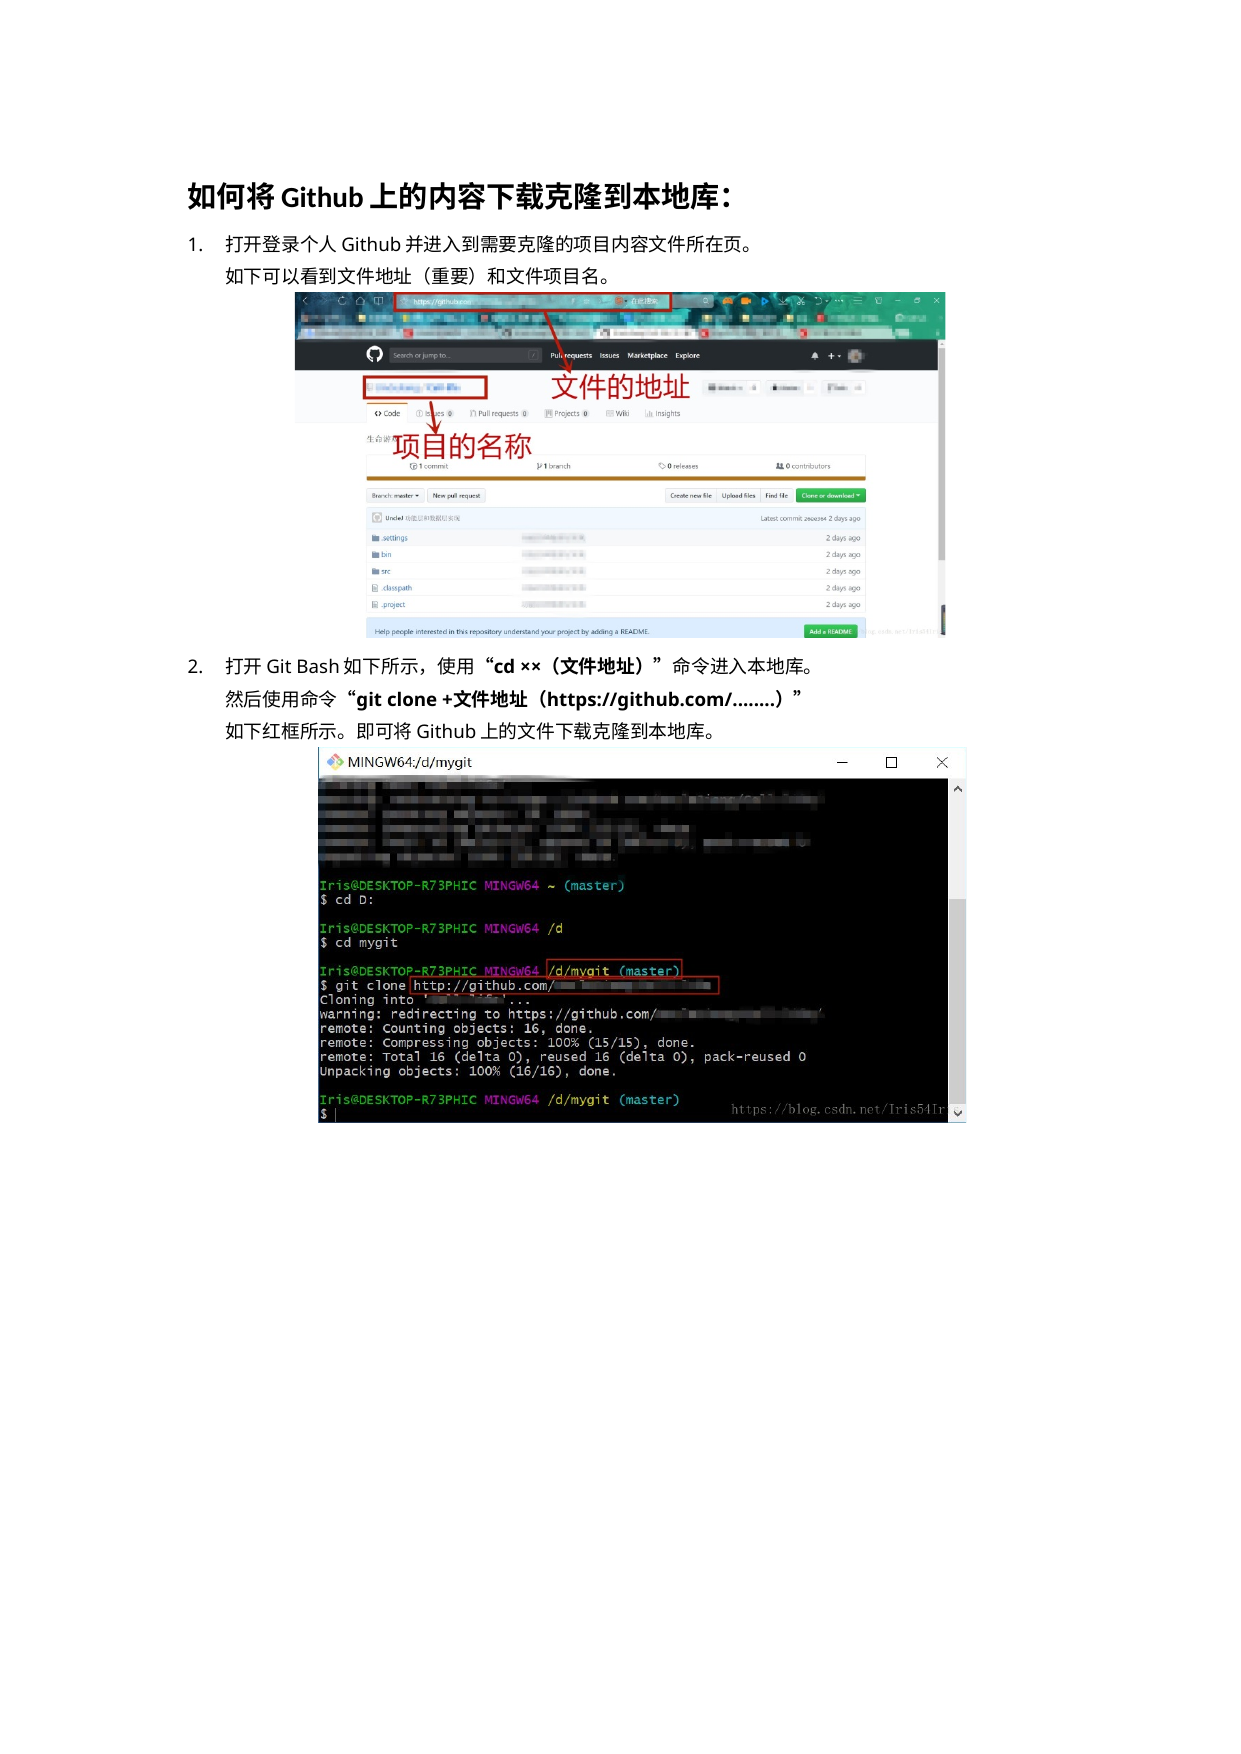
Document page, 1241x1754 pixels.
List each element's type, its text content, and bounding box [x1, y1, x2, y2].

text 如何将Github上的内容下载克隆到本地库： [187, 162, 1053, 227]
list 如下红框所示。即可将Github上的文件下载克隆到本地库。 [187, 714, 1053, 747]
picture [318, 747, 967, 1123]
list 然后使用命令“git clone +文件地址（https://github.com/........）” [187, 682, 1053, 714]
list 如下可以看到文件地址（重要）和文件项目名。 [187, 259, 1053, 292]
list 打开登录个人Github并进入到需要克隆的项目内容文件所在页。 [187, 227, 1053, 259]
list 打开Git Bash如下所示，使用“cd ××（文件地址）”命令进入本地库。 [187, 649, 1053, 682]
picture [294, 292, 946, 638]
